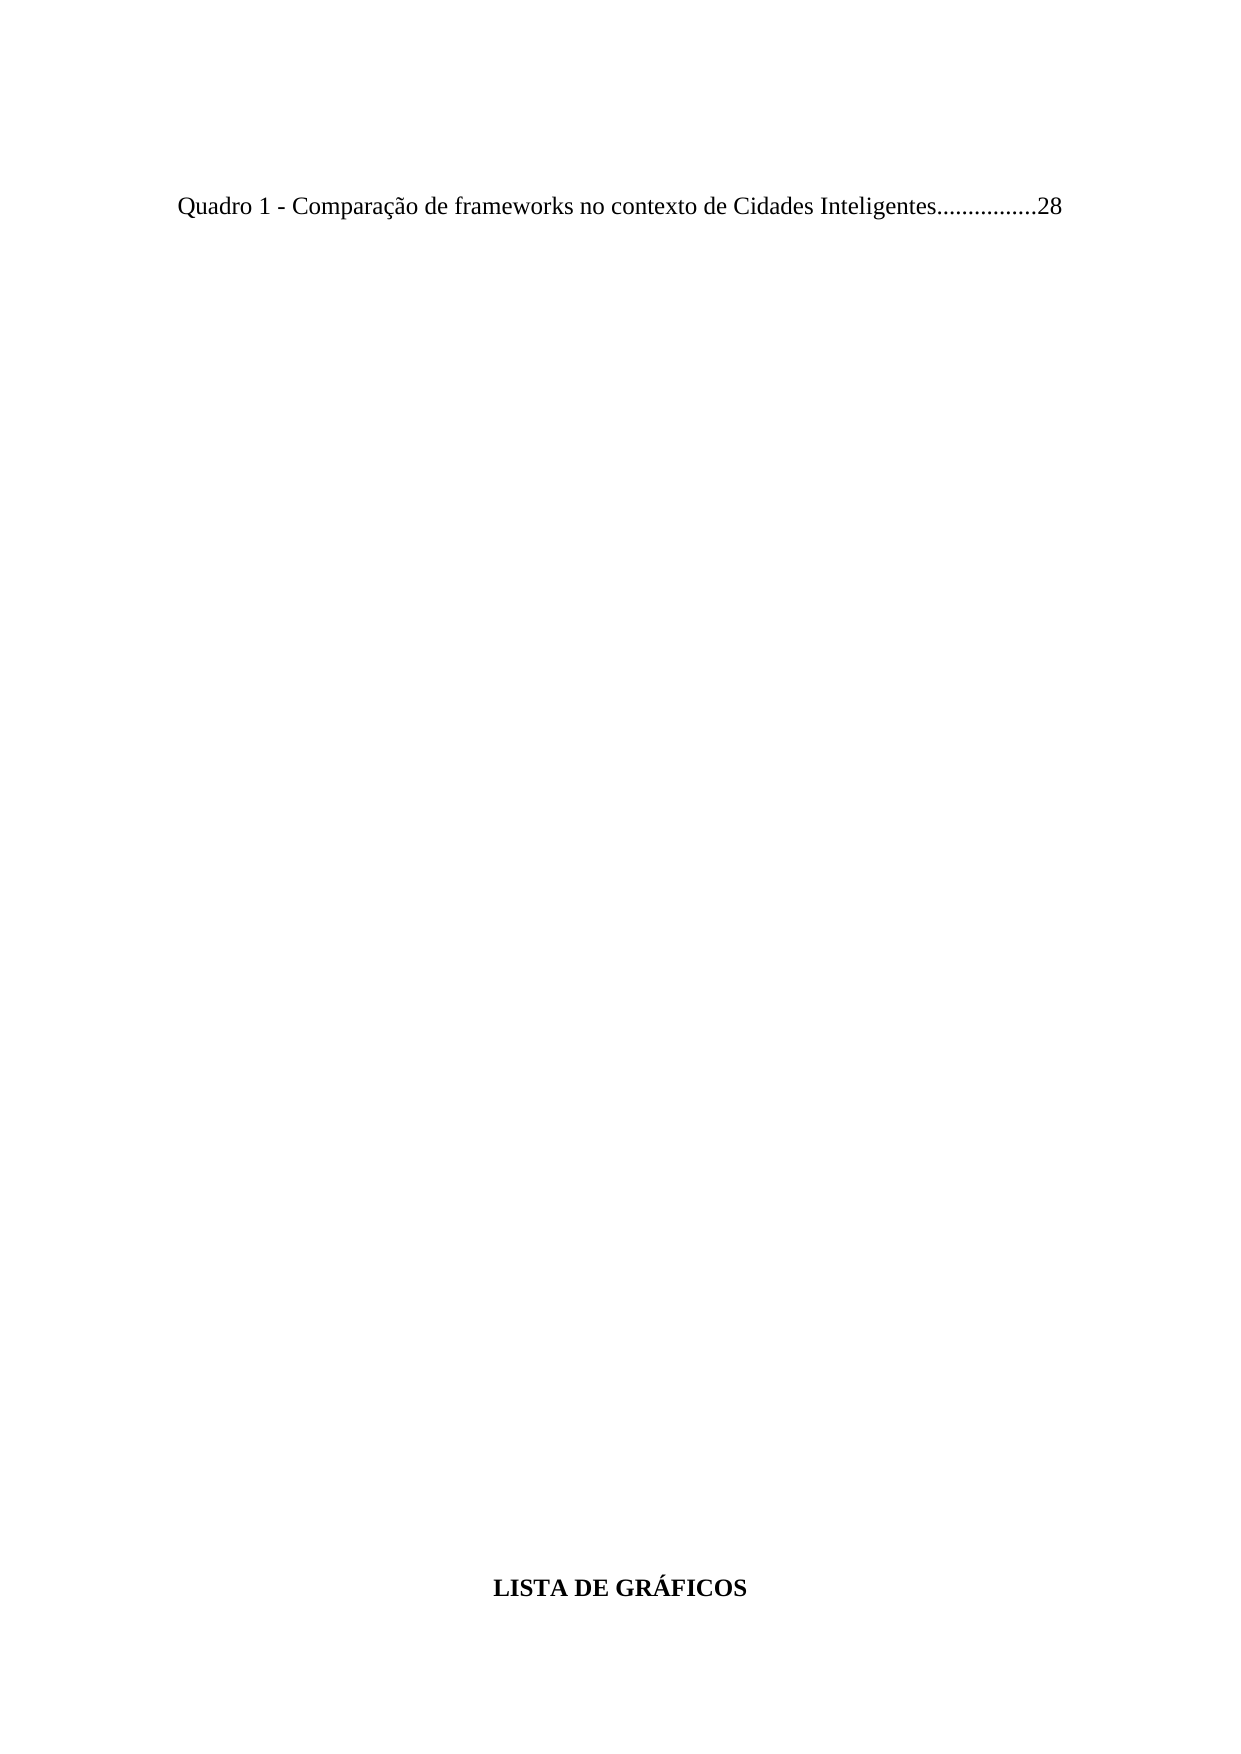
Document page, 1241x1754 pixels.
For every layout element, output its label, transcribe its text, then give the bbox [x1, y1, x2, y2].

text Quadro 1 - Comparação de frameworks no contexto de Cidades Inteligentes 28 [177, 191, 1063, 219]
text LISTA DE GRÁFICOS [177, 1573, 1063, 1602]
